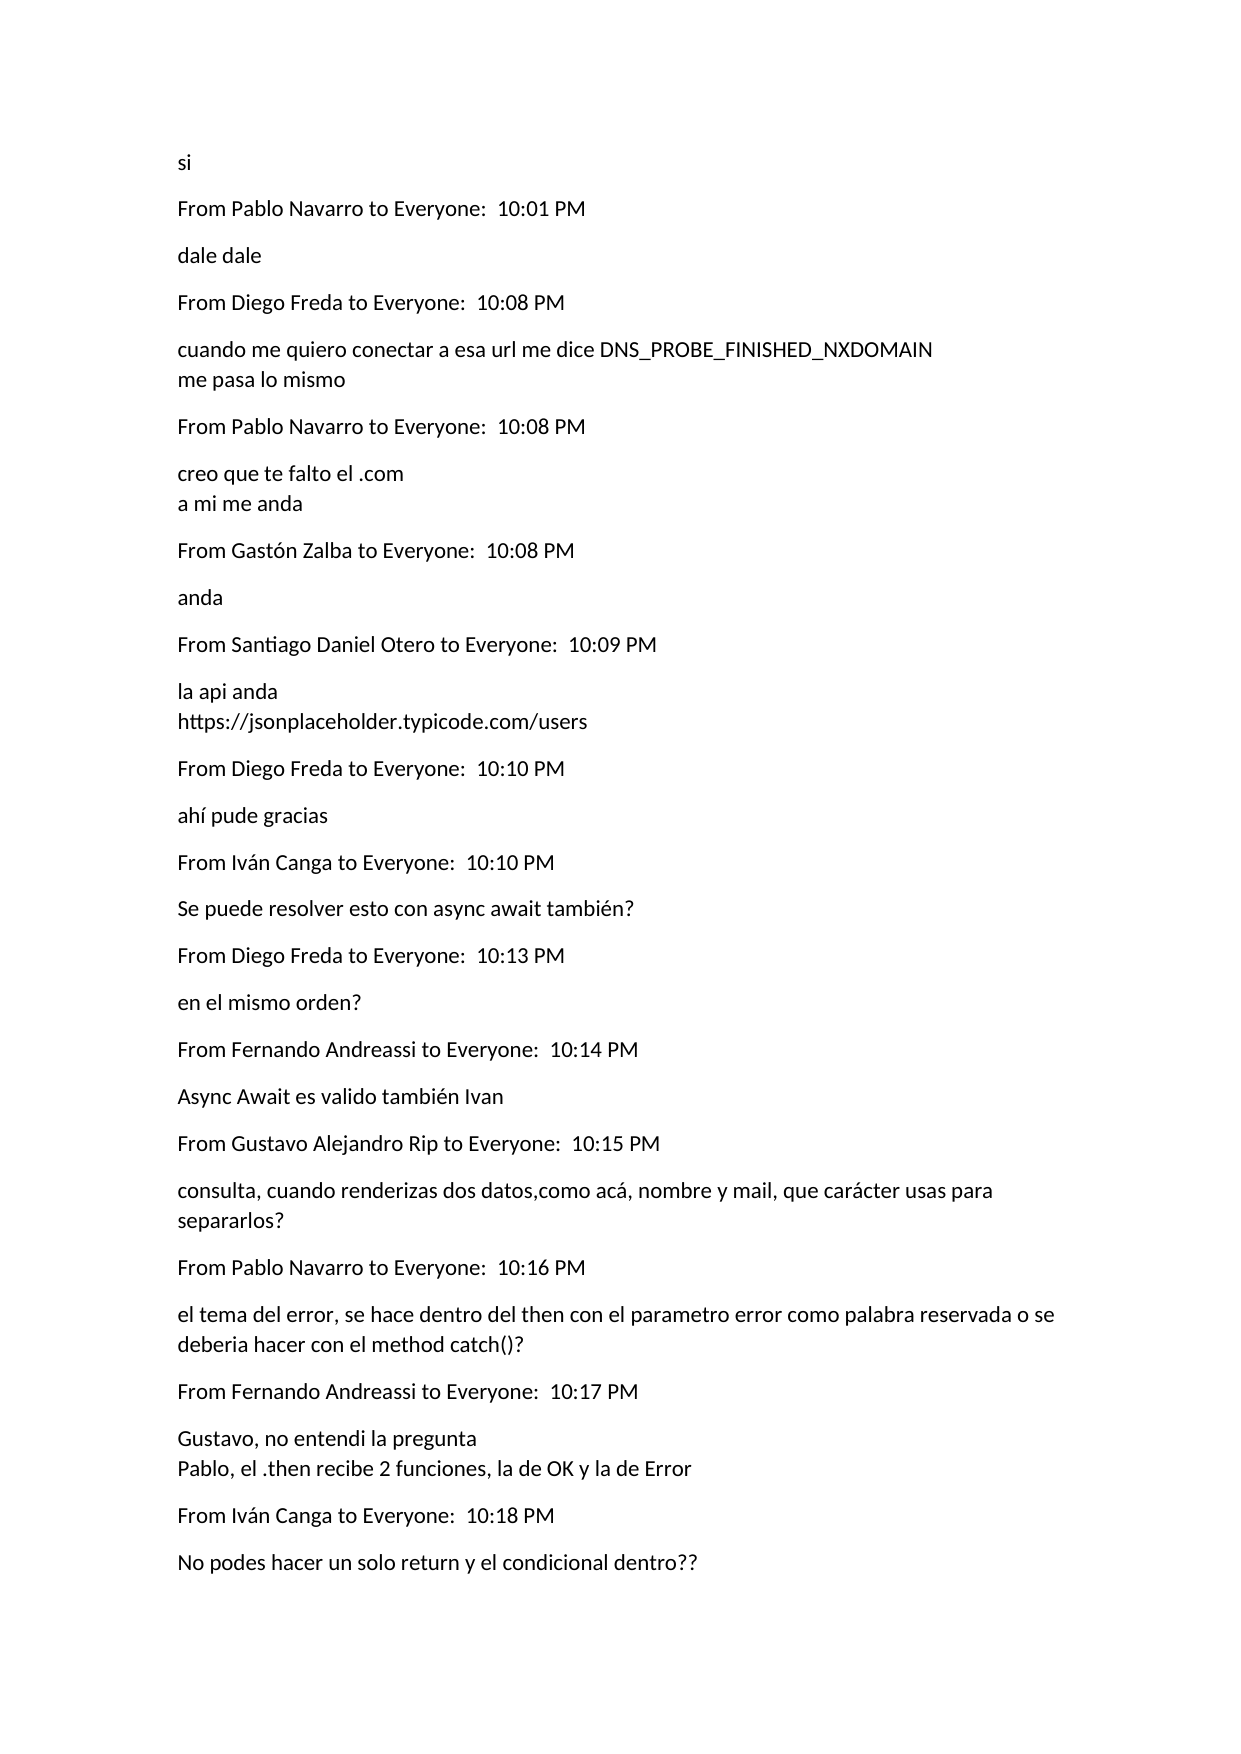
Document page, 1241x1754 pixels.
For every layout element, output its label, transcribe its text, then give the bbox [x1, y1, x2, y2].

text From Fernando Andreassi to Everyone: 10:17 PM [177, 1377, 1063, 1405]
text la api anda https://jsonplaceholder.typicode.com/users [177, 677, 1063, 735]
text el tema del error, se hace dentro del then con el parametro error como palabra reservada o se deberia hacer con el method catch()? [177, 1300, 1063, 1358]
text From Iván Canga to Everyone: 10:18 PM [177, 1501, 1063, 1529]
text From Gustavo Alejandro Rip to Everyone: 10:15 PM [177, 1129, 1063, 1157]
text ahí pude gracias [177, 801, 1063, 829]
text From Diego Freda to Everyone: 10:08 PM [177, 288, 1063, 316]
text From Pablo Navarro to Everyone: 10:01 PM [177, 194, 1063, 222]
text From Fernando Andreassi to Everyone: 10:14 PM [177, 1035, 1063, 1063]
text creo que te falto el .com a mi me anda [177, 459, 1063, 517]
text From Gastón Zalba to Everyone: 10:08 PM [177, 536, 1063, 564]
text From Pablo Navarro to Everyone: 10:08 PM [177, 412, 1063, 440]
text From Diego Freda to Everyone: 10:10 PM [177, 754, 1063, 782]
text From Diego Freda to Everyone: 10:13 PM [177, 941, 1063, 969]
text From Santiago Daniel Otero to Everyone: 10:09 PM [177, 630, 1063, 658]
text si [177, 148, 1063, 176]
text No podes hacer un solo return y el condicional dentro?? [177, 1548, 1063, 1576]
text cuando me quiero conectar a esa url me dice DNS_PROBE_FINISHED_NXDOMAIN me pasa lo mismo [177, 335, 1063, 393]
text From Iván Canga to Everyone: 10:10 PM [177, 848, 1063, 876]
text From Pablo Navarro to Everyone: 10:16 PM [177, 1253, 1063, 1281]
text Gustavo, no entendi la pregunta Pablo, el .then recibe 2 funciones, la de OK y la de Error [177, 1424, 1063, 1482]
text Async Await es valido también Ivan [177, 1082, 1063, 1110]
text consulta, cuando renderizas dos datos,como acá, nombre y mail, que carácter usas para separarlos? [177, 1176, 1063, 1234]
text en el mismo orden? [177, 988, 1063, 1016]
text dale dale [177, 241, 1063, 269]
text Se puede resolver esto con async await también? [177, 894, 1063, 922]
text anda [177, 583, 1063, 611]
